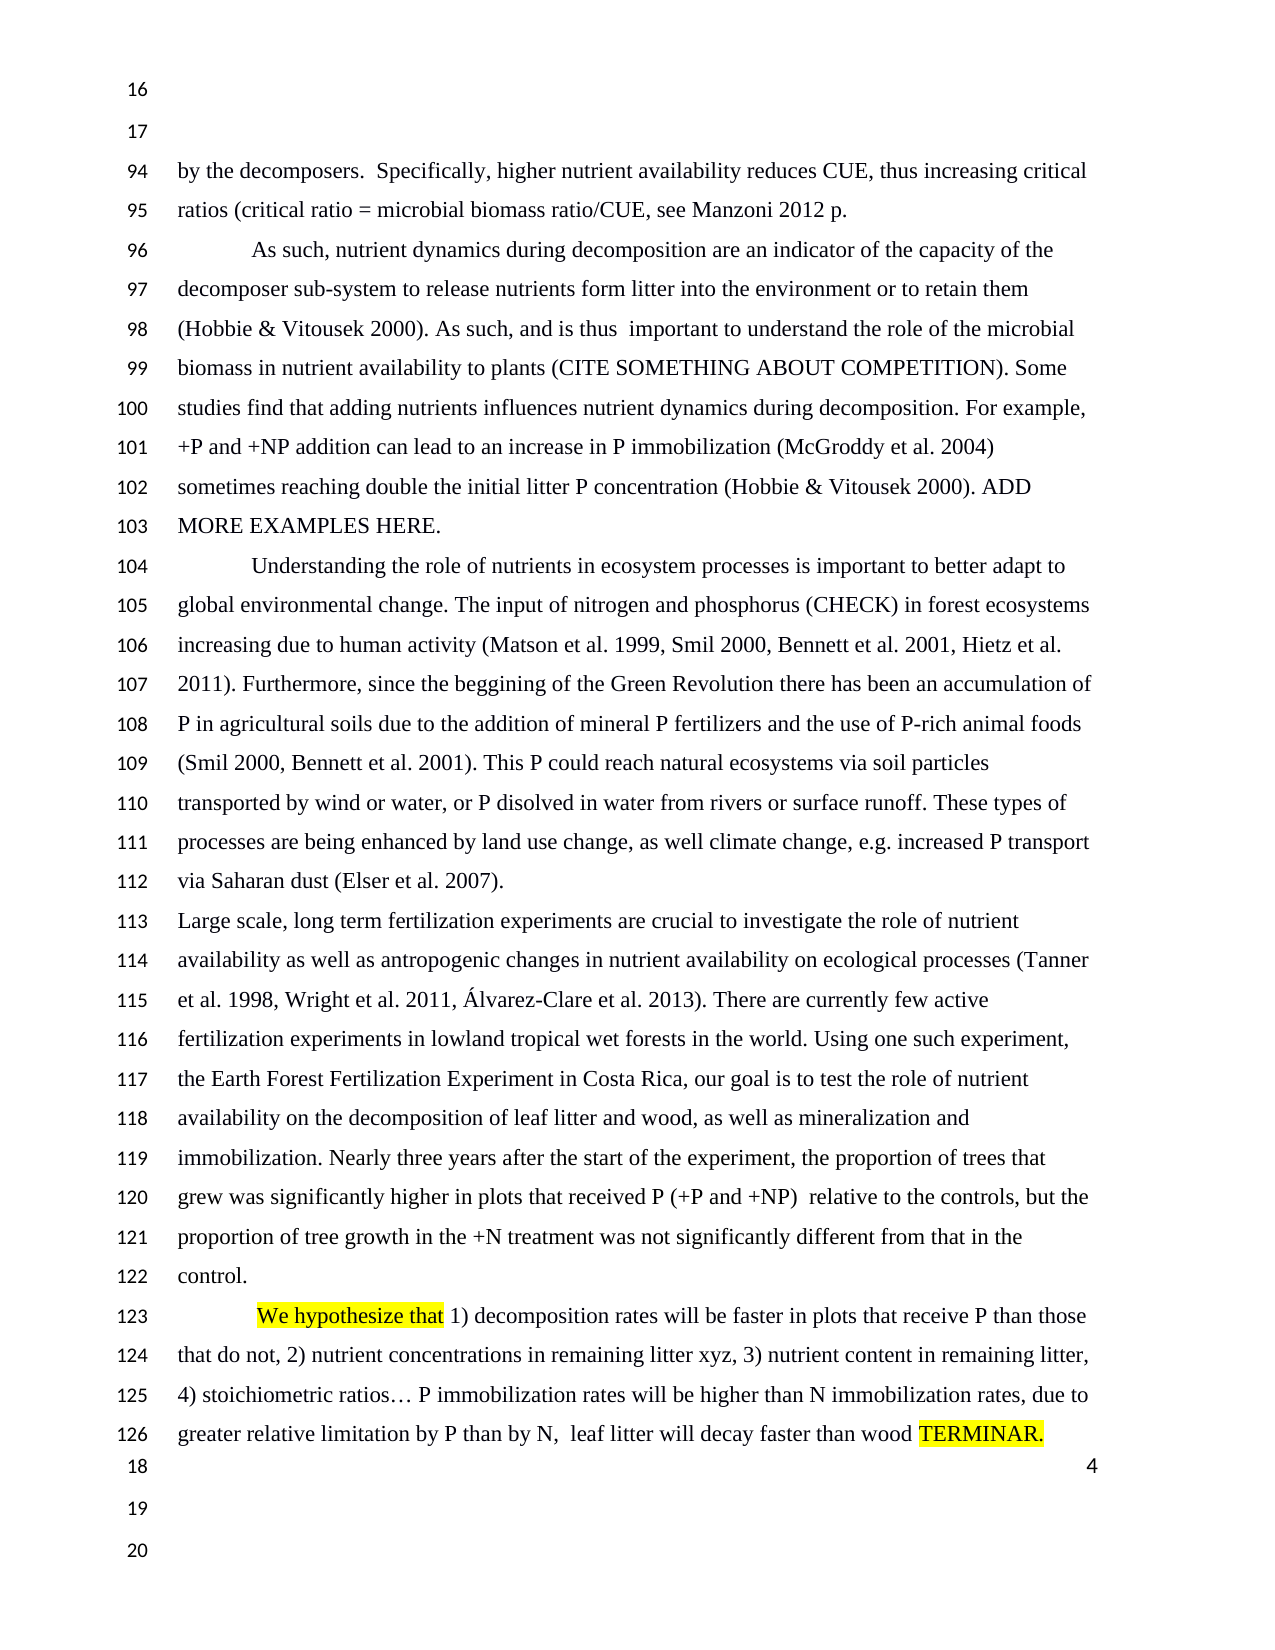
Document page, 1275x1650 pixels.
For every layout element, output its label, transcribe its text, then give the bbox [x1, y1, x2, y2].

text Understanding the role of nutrients in ecosystem processes is important to better adapt to global environmental change. The input of nitrogen and phosphorus (CHECK) in forest ecosystems increasing due to human activity (Matson et al. 1999, Smil 2000, Bennett et al. 2001, Hietz et al. 2011). Furthermore, since the beggining of the Green Revolution there has been an accumulation of P in agricultural soils due to the addition of mineral P fertilizers and the use of P-rich animal foods (Smil 2000, Bennett et al. 2001). This P could reach natural ecosystems via soil particles transported by wind or water, or P disolved in water from rivers or surface runoff. These types of processes are being enhanced by land use change, as well climate change, e.g. increased P transport via Saharan dust (Elser et al. 2007). [177, 552, 1098, 894]
text We hypothesize that 1) decomposition rates will be faster in plots that receive P than those that do not, 2) nutrient concentrations in remaining litter xyz, 3) nutrient content in remaining litter, 4) stoichiometric ratios… P immobilization rates will be higher than N immobilization rates, due to greater relative limitation by P than by N, leaf litter will decay faster than wood TERMINAR. [177, 1302, 1098, 1447]
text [177, 157, 1098, 223]
text As such, nutrient dynamics during decomposition are an indicator of the capacity of the decomposer sub-system to release nutrients form litter into the environment or to retain them (Hobbie & Vitousek 2000). As such, and is thus important to understand the role of the microbial biomass in nutrient availability to plants (CITE SOMETHING ABOUT COMPETITION). Some studies find that adding nutrients influences nutrient dynamics during decomposition. For example, +P and +NP addition can lead to an increase in P immobilization (McGroddy et al. 2004) sometimes reaching double the initial litter P concentration (Hobbie & Vitousek 2000). ADD MORE EXAMPLES HERE. [177, 236, 1098, 538]
text Large scale, long term fertilization experiments are crucial to investigate the role of nutrient availability as well as antropogenic changes in nutrient availability on ecological processes (Tanner et al. 1998, Wright et al. 2011, Álvarez-Clare et al. 2013). There are currently few active fertilization experiments in lowland tropical wet forests in the world. Using one such experiment, the Earth Forest Fertilization Experiment in Costa Rica, our goal is to test the role of nutrient availability on the decomposition of leaf litter and wood, as well as mineralization and immobilization. Nearly three years after the start of the experiment, the proportion of trees that grew was significantly higher in plots that received P (+P and +NP) relative to the controls, but the proportion of tree growth in the +N treatment was not significantly different from that in the control. [177, 907, 1098, 1289]
